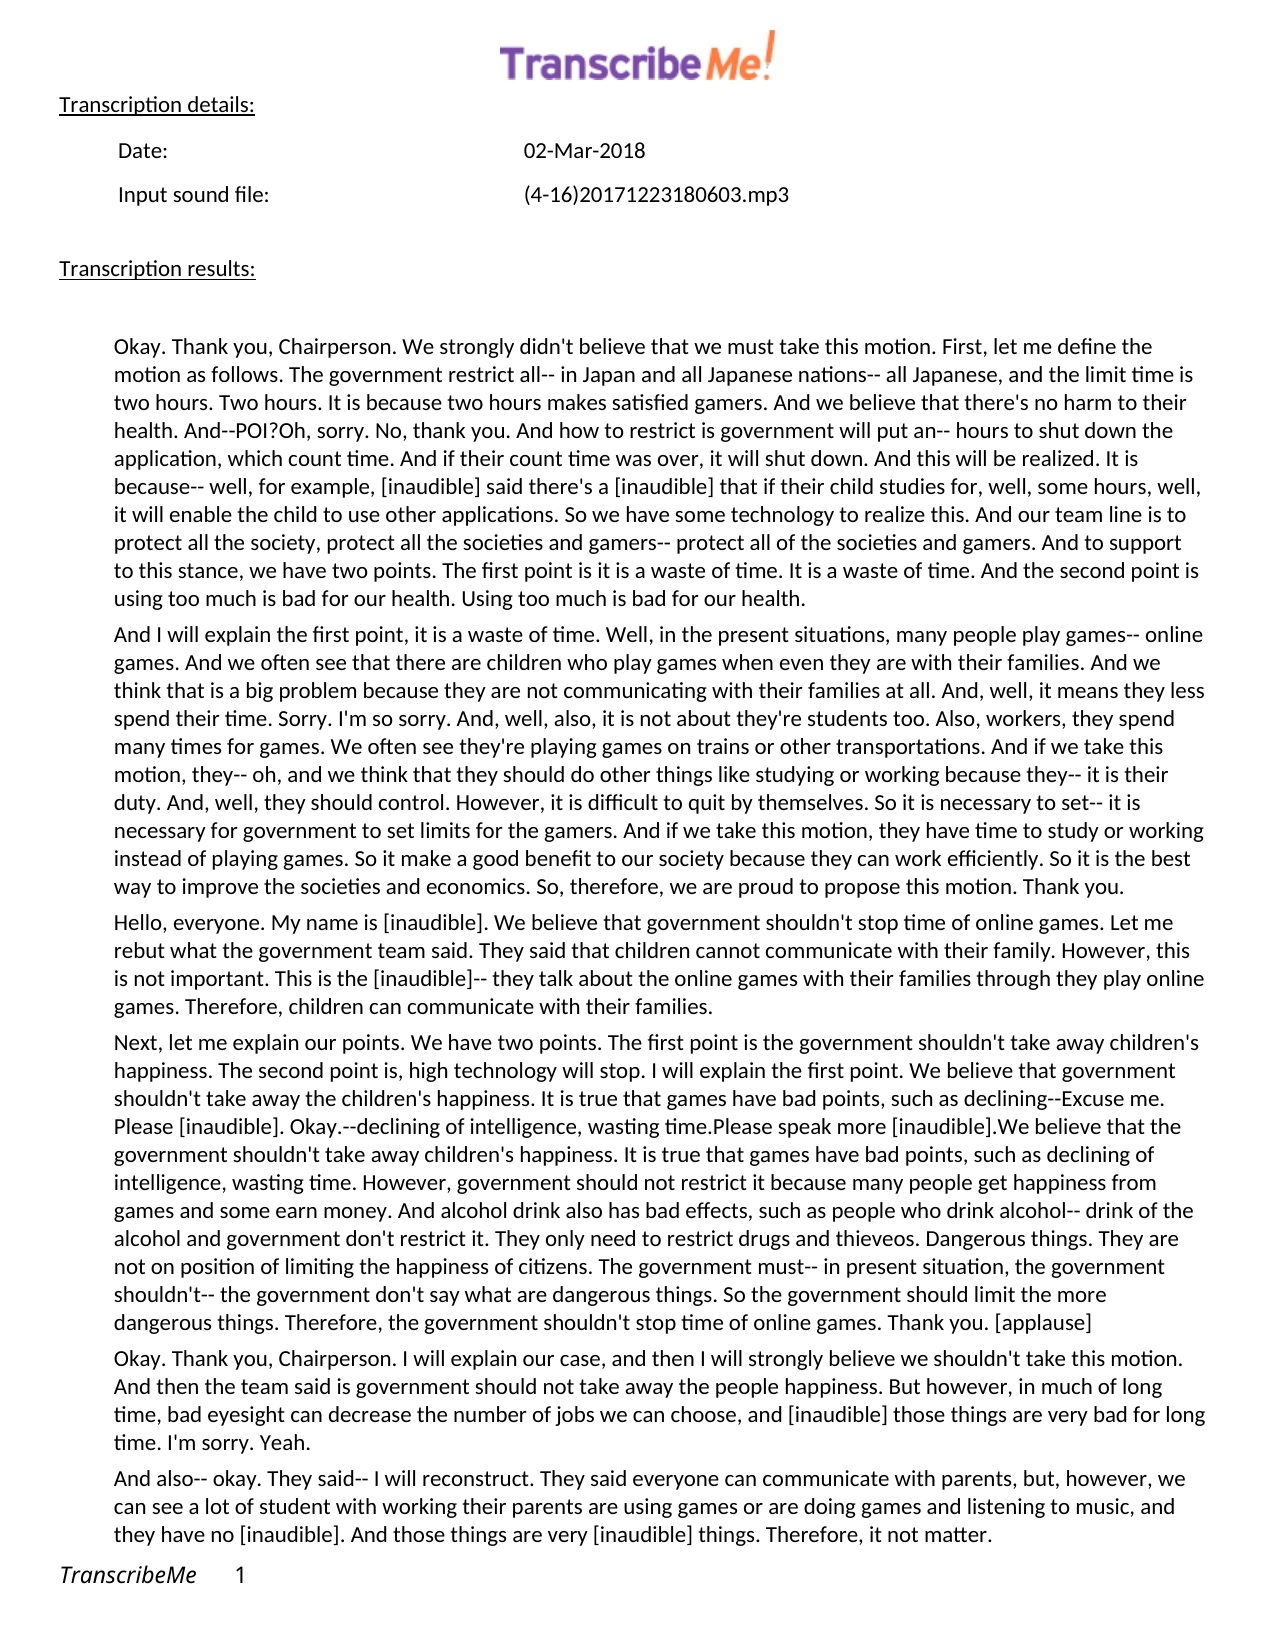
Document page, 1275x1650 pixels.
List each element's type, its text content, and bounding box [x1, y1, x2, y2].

text And I will explain the first point, it is a waste of time. Well, in the present situations, many people play games-- online games. And we often see that there are children who play games when even they are with their families. And we think that is a big problem because they are not communicating with their families at all. And, well, it means they less spend their time. Sorry. I'm so sorry. And, well, also, it is not about they're students too. Also, workers, they spend many times for games. We often see they're playing games on trains or other transportations. And if we take this motion, they-- oh, and we think that they should do other things like studying or working because they-- it is their duty. And, well, they should control. However, it is difficult to quit by themselves. So it is necessary to set-- it is necessary for government to set limits for the gamers. And if we take this motion, they have time to study or working instead of playing games. So it make a good benefit to our society because they can work efficiently. So it is the best way to improve the societies and economics. So, therefore, we are proud to propose this motion. Thank you. [114, 620, 1208, 900]
table_cell (4-16)20171223180603.mp3 [467, 173, 1218, 216]
text Transcription details: [59, 90, 1216, 118]
text Okay. Thank you, Chairperson. We strongly didn't believe that we must take this motion. First, let me define the motion as follows. The government restrict all-- in Japan and all Japanese nations-- all Japanese, and the limit time is two hours. Two hours. It is because two hours makes satisfied gamers. And we believe that there's no harm to their health. And--POI?Oh, sorry. No, thank you. And how to restrict is government will put an-- hours to shut down the application, which count time. And if their count time was over, it will shut down. And this will be realized. It is because-- well, for example, [inaudible] said there's a [inaudible] that if their child studies for, well, some hours, well, it will enable the child to use other applications. So we have some technology to realize this. And our team line is to protect all the society, protect all the societies and gamers-- protect all of the societies and gamers. And to support to this stance, we have two points. The first point is it is a waste of time. It is a waste of time. And the second point is using too much is bad for our health. Using too much is bad for our health. [114, 332, 1208, 612]
table_header Date: [62, 129, 467, 172]
table_cell Input sound file: [62, 173, 467, 216]
text And also-- okay. They said-- I will reconstruct. They said everyone can communicate with parents, but, however, we can see a lot of student with working their parents are using games or are doing games and listening to music, and they have no [inaudible]. And those things are very [inaudible] things. Therefore, it not matter. [114, 1464, 1208, 1548]
text Next, let me explain our points. We have two points. The first point is the government shouldn't take away children's happiness. The second point is, high technology will stop. I will explain the first point. We believe that government shouldn't take away the children's happiness. It is true that games have bad points, such as declining--Excuse me. Please [inaudible]. Okay.--declining of intelligence, wasting time.Please speak more [inaudible].We believe that the government shouldn't take away children's happiness. It is true that games have bad points, such as declining of intelligence, wasting time. However, government should not restrict it because many people get happiness from games and some earn money. And alcohol drink also has bad effects, such as people who drink alcohol-- drink of the alcohol and government don't restrict it. They only need to restrict drugs and thieveos. Dangerous things. They are not on position of limiting the happiness of citizens. The government must-- in present situation, the government shouldn't-- the government don't say what are dangerous things. So the government should limit the more dangerous things. Therefore, the government shouldn't stop time of online games. Thank you. [applause] [114, 1028, 1208, 1336]
text Hello, everyone. My name is [inaudible]. We believe that government shouldn't stop time of online games. Let me rebut what the government team said. They said that children cannot communicate with their family. However, this is not important. This is the [inaudible]-- they talk about the online games with their families through they play online games. Therefore, children can communicate with their families. [114, 908, 1208, 1020]
text Transcription results: [59, 227, 1216, 283]
table_header 02-Mar-2018 [467, 129, 1218, 172]
picture [500, 30, 775, 80]
text Okay. Thank you, Chairperson. I will explain our case, and then I will strongly believe we shouldn't take this motion. And then the team said is government should not take away the people happiness. But however, in much of long time, bad eyesight can decrease the number of jobs we can choose, and [inaudible] those things are very bad for long time. I'm sorry. Yeah. [114, 1344, 1208, 1456]
